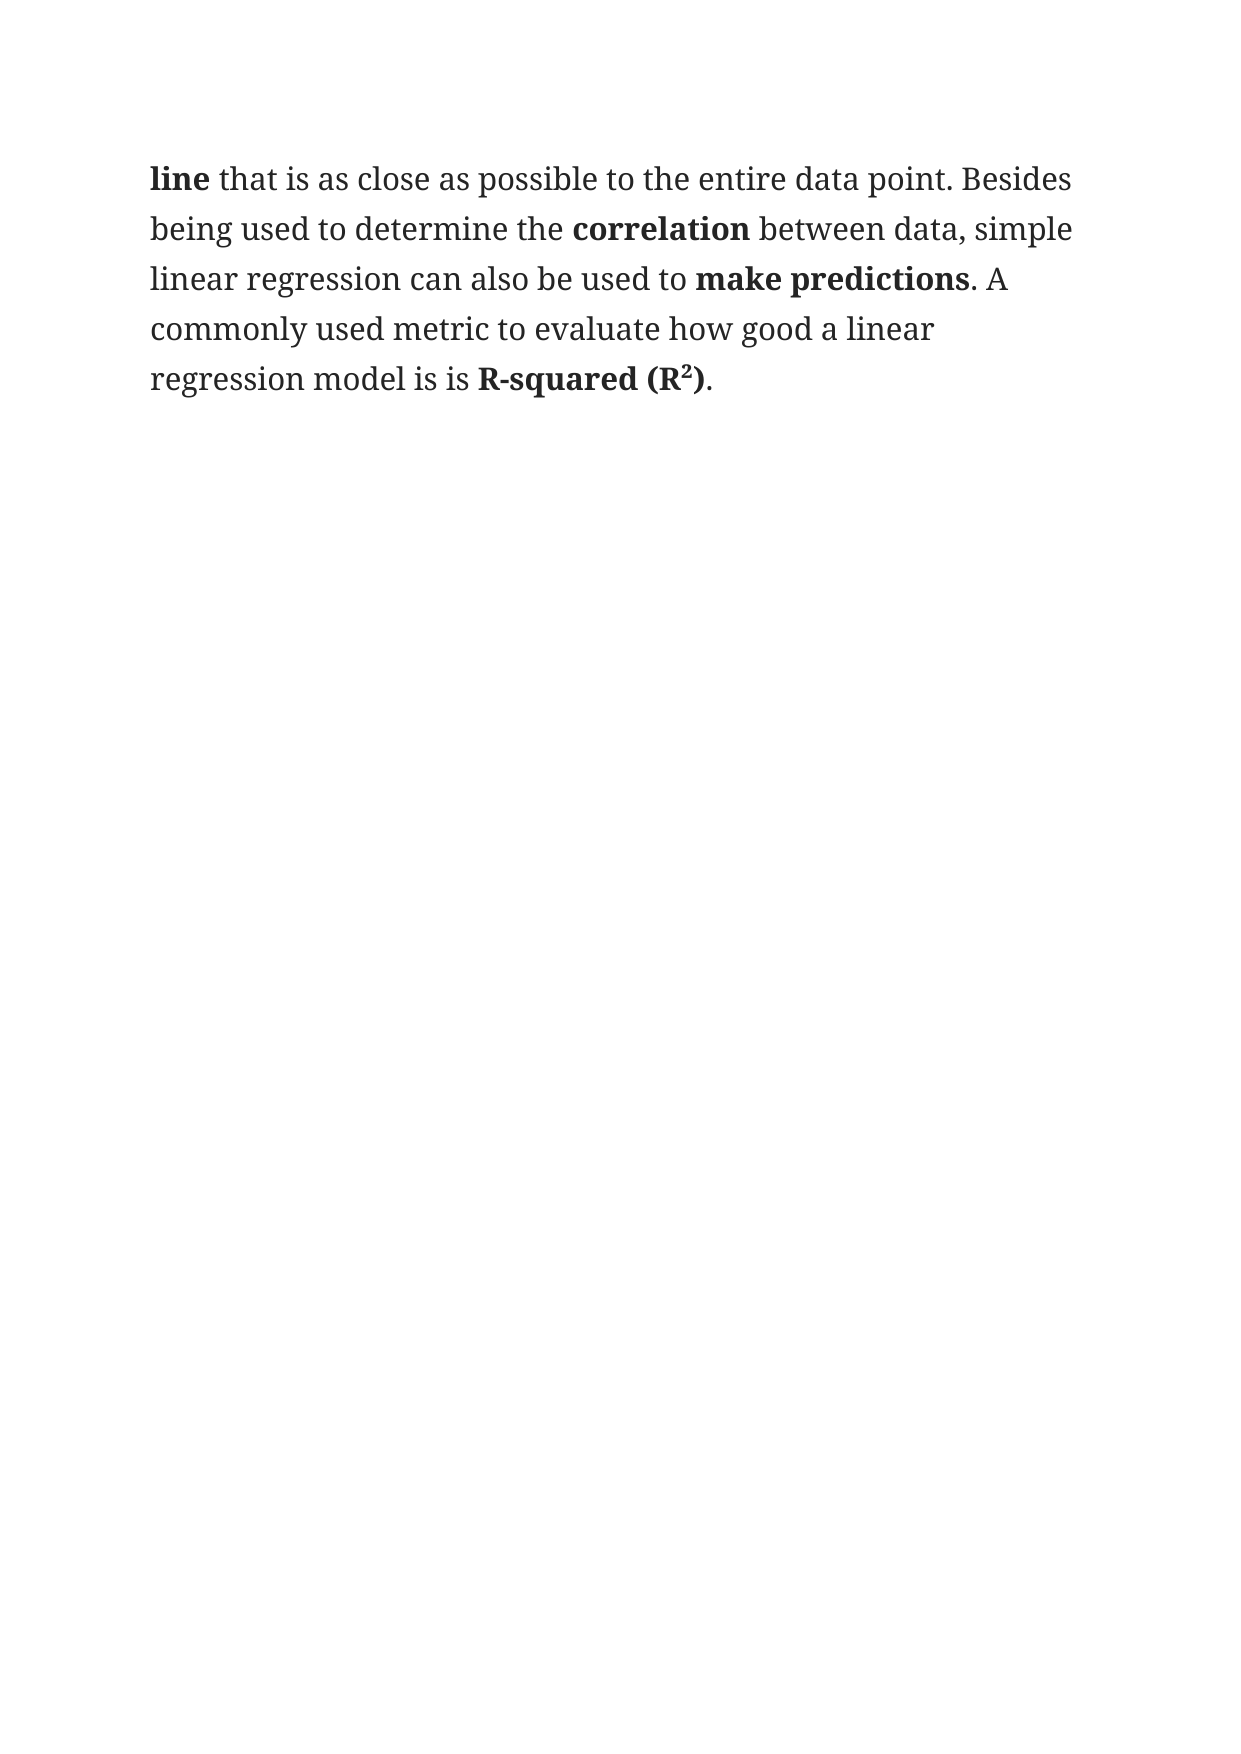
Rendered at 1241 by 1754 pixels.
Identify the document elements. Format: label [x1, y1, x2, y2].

text [150, 150, 1090, 400]
